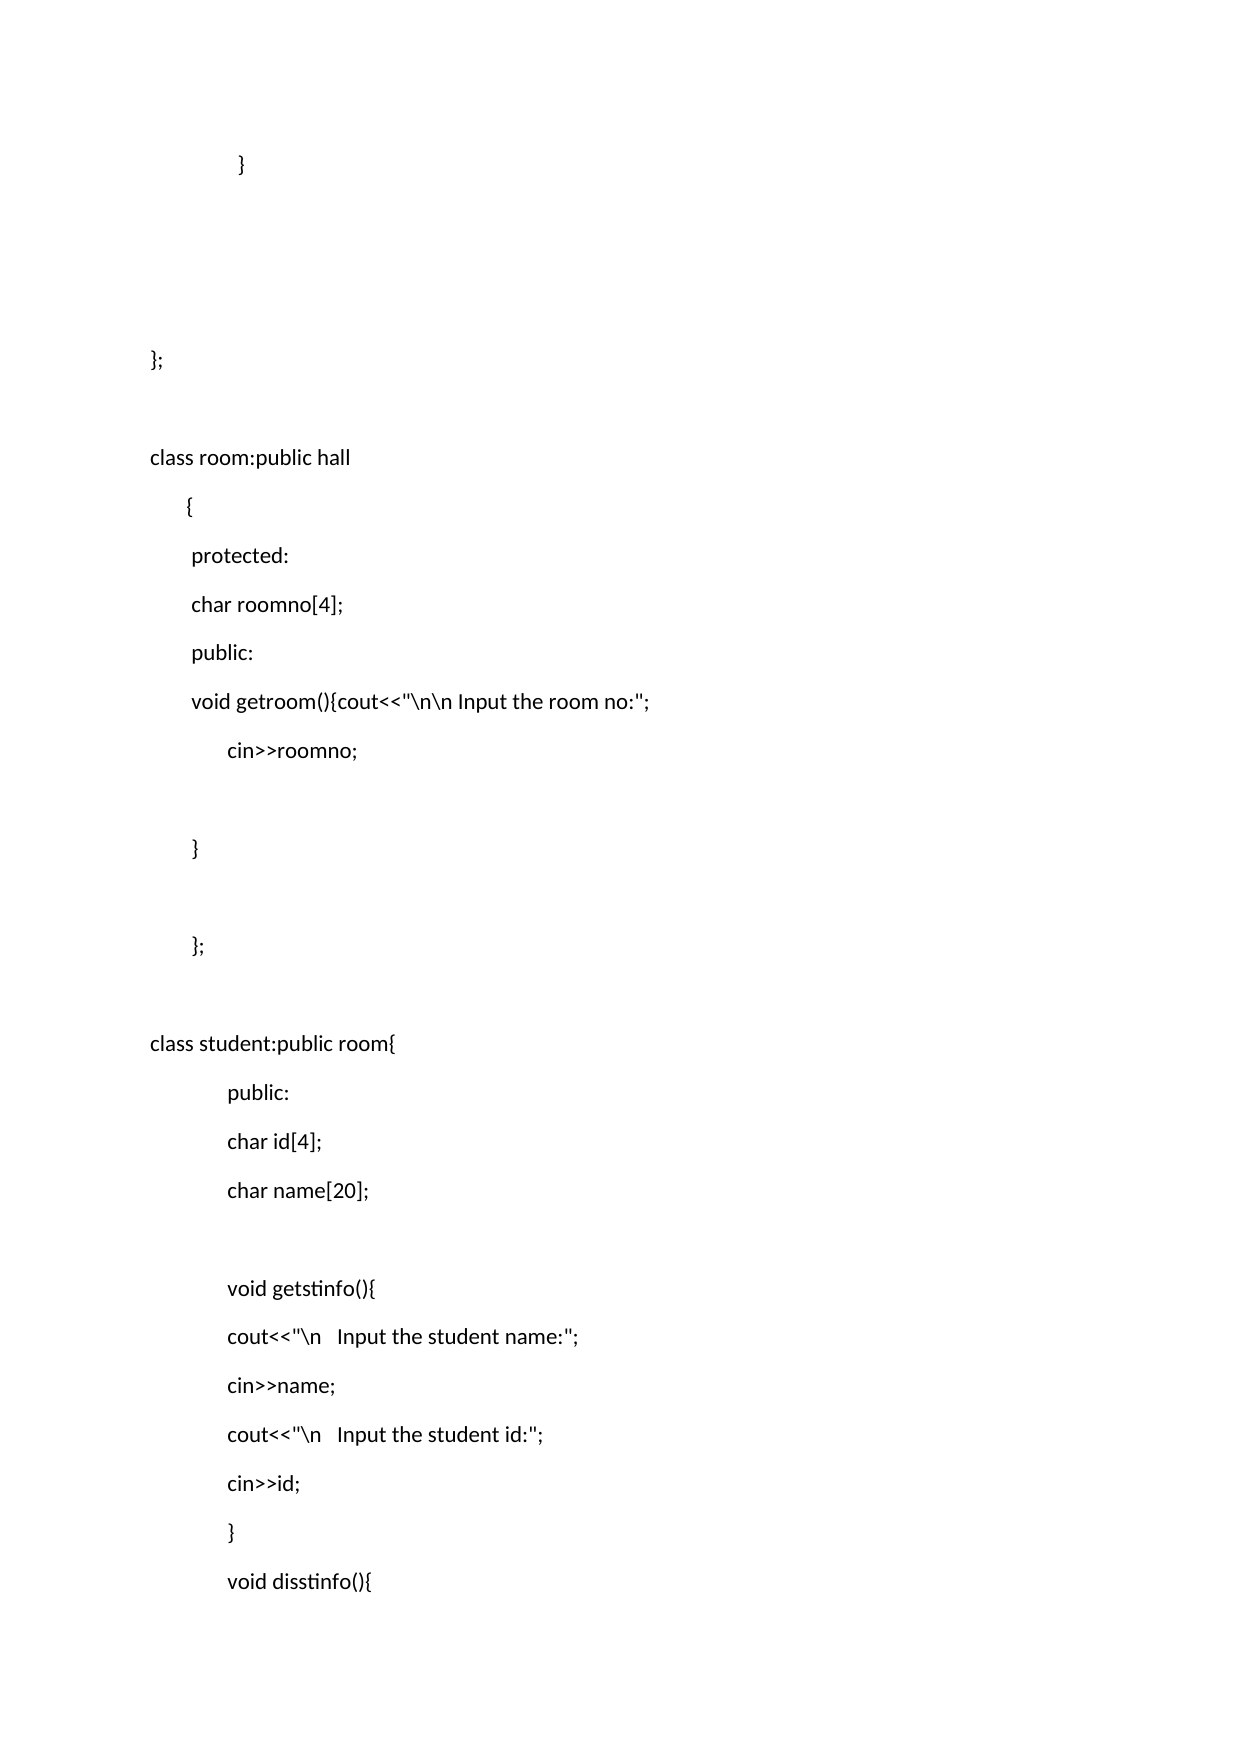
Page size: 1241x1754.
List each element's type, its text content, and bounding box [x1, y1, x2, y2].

text cin>>name; [150, 1371, 1090, 1399]
text }; [150, 932, 1090, 960]
text public: [150, 638, 1090, 667]
text void disstinfo(){ [150, 1567, 1090, 1595]
text protected: [150, 541, 1090, 569]
text }; [150, 345, 1090, 373]
text } [150, 150, 1090, 178]
text { [150, 492, 1090, 520]
text } [150, 1518, 1090, 1546]
text void getroom(){cout<<"\n\n Input the room no:"; [150, 687, 1090, 715]
text class room:public hall [150, 443, 1090, 471]
text class student:public room{ [150, 1029, 1090, 1057]
text cin>>roomno; [150, 736, 1090, 764]
text cout<<"\n Input the student id:"; [150, 1420, 1090, 1448]
text void getstinfo(){ [150, 1274, 1090, 1302]
text public: [150, 1078, 1090, 1106]
text char id[4]; [150, 1127, 1090, 1155]
text } [150, 834, 1090, 862]
text char name[20]; [150, 1176, 1090, 1204]
text cin>>id; [150, 1469, 1090, 1497]
text char roomno[4]; [150, 590, 1090, 618]
text cout<<"\n Input the student name:"; [150, 1322, 1090, 1351]
